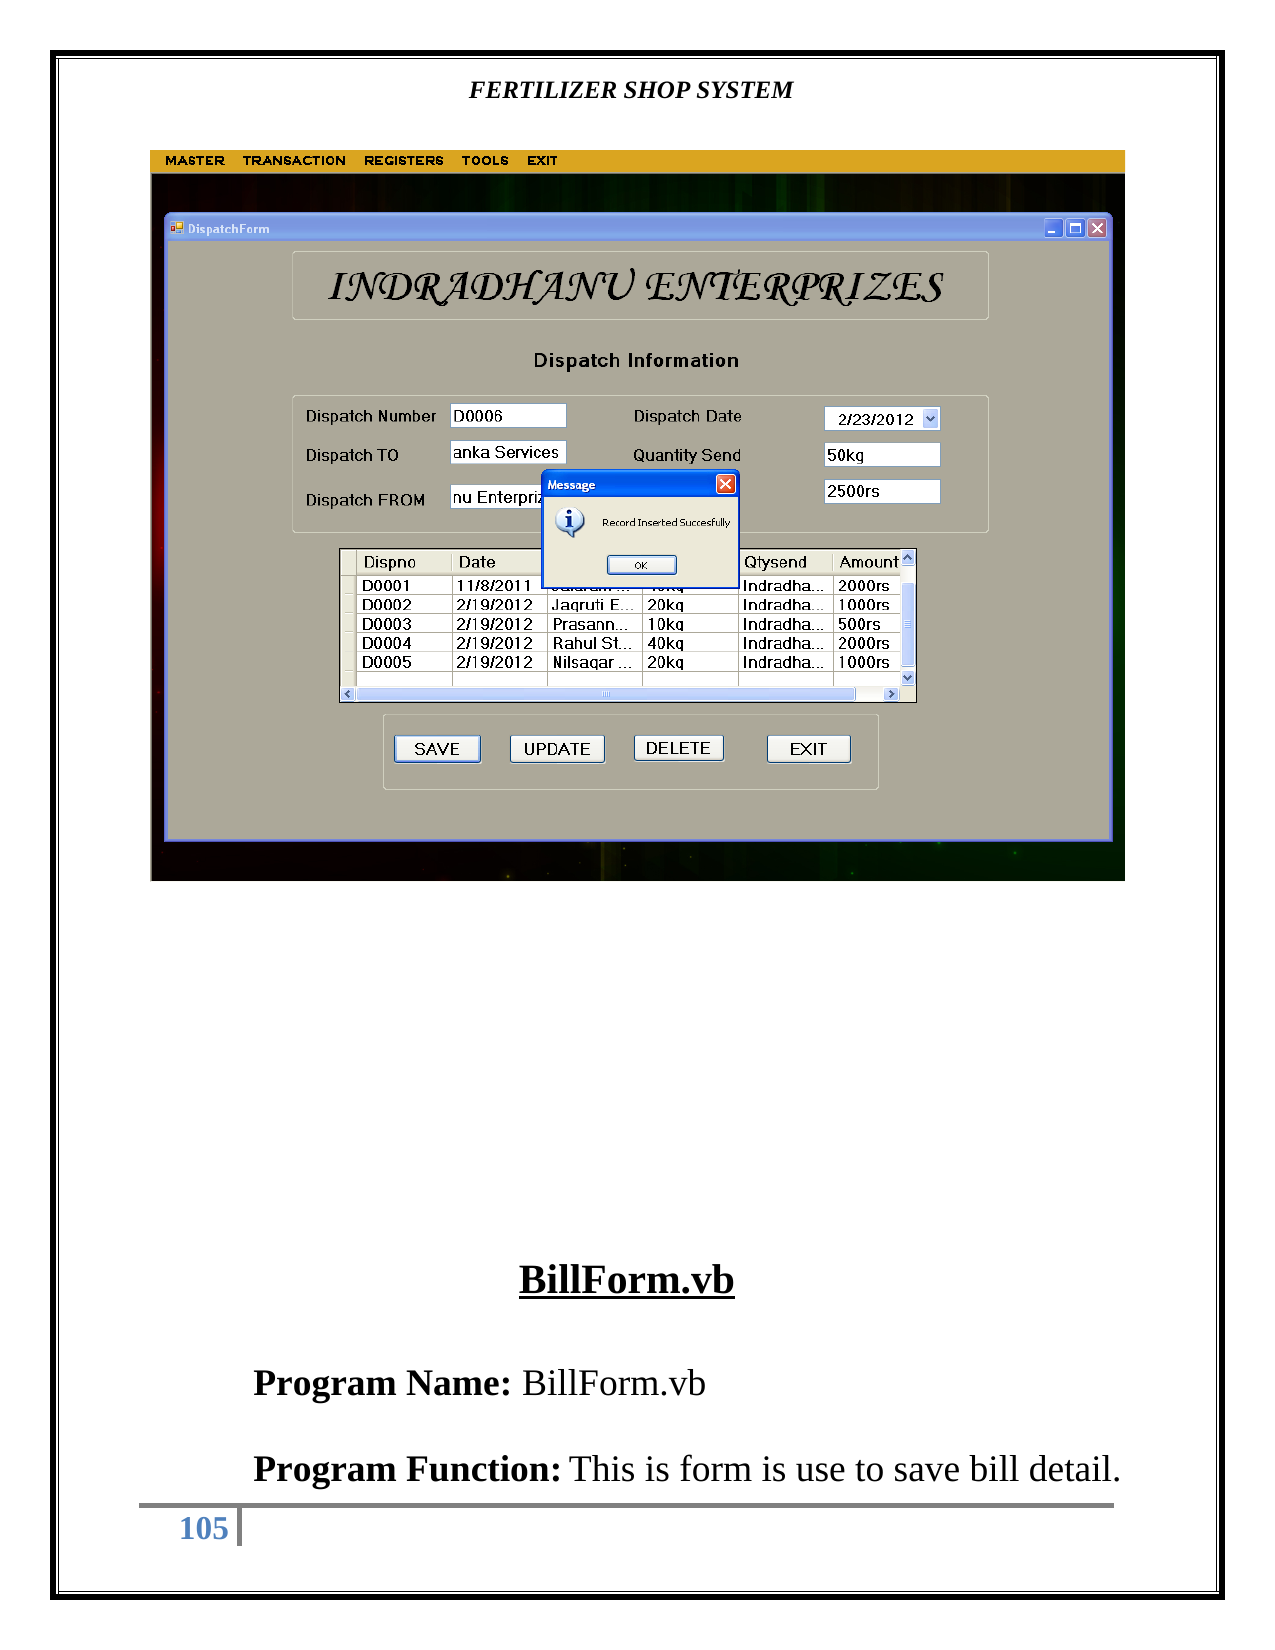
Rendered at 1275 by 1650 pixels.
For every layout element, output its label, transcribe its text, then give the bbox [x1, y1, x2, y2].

text BillForm.vb [150, 1255, 1125, 1303]
text Program Function: This is form is use to save bill detail. [244, 1447, 1125, 1490]
text Program Name: BillForm.vb [244, 1360, 1125, 1403]
picture [150, 150, 1125, 882]
